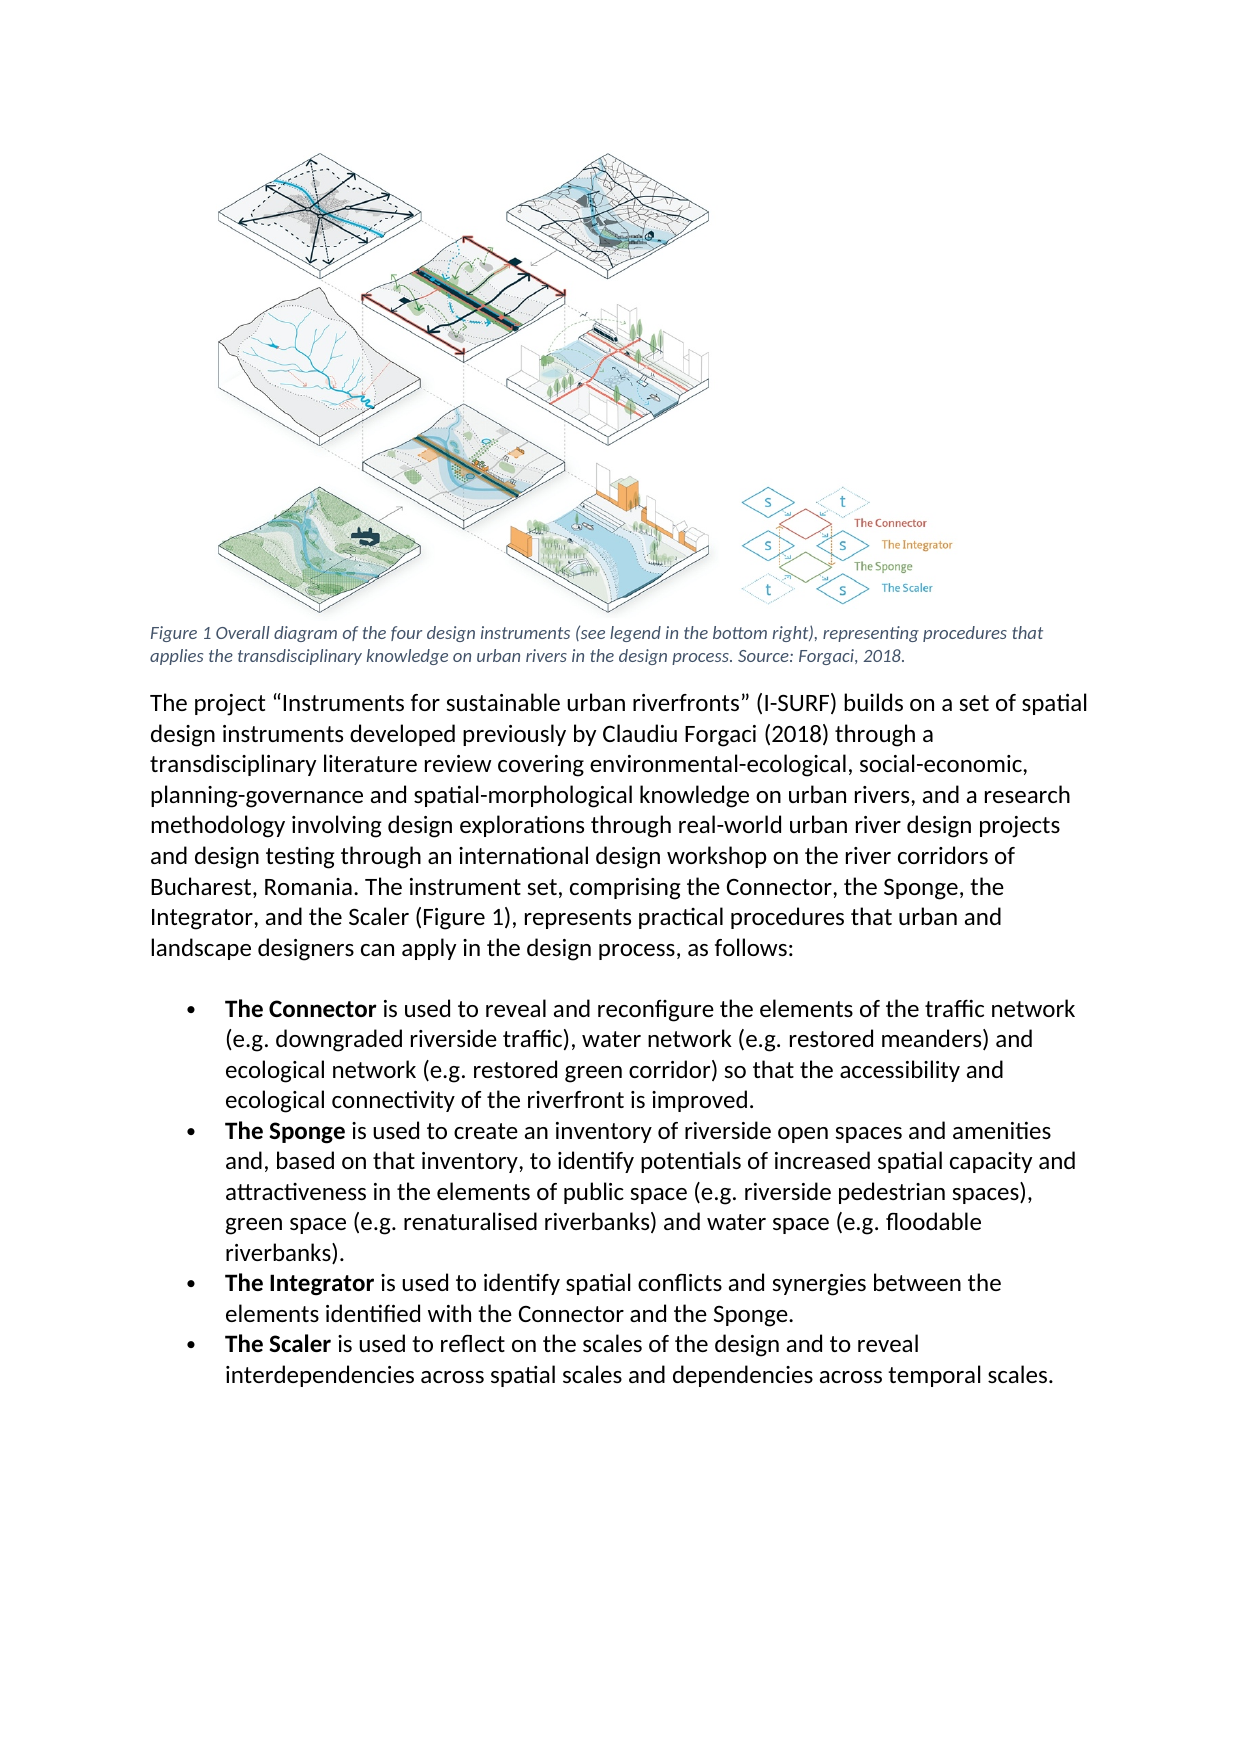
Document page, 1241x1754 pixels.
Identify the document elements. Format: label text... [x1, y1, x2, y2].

list The Scaler is used to reflect on the scales of the design and to reveal interdependencies across spatial scales and dependencies across temporal scales. [187, 1328, 1090, 1389]
list The Integrator is used to identify spatial conflicts and synergies between the elements identified with the Connector and the Sponge. [187, 1267, 1090, 1328]
text Figure 1 Overall diagram of the four design instruments (see legend in the bottom right), representing procedures that applies the transdisciplinary knowledge on urban rivers in the design process. Source: Forgaci, 2018. [150, 621, 1090, 667]
text The project “Instruments for sustainable urban riverfronts” (I-SURF) builds on a set of spatial design instruments developed previously by Claudiu Forgaci (2018) through a transdisciplinary literature review covering environmental-ecological, social-economic, planning-governance and spatial-morphological knowledge on urban rivers, and a research methodology involving design explorations through real-world urban river design projects and design testing through an international design workshop on the river corridors of Bucharest, Romania. The instrument set, comprising the Connector, the Sponge, the Integrator, and the Scaler (Figure 1), represents practical procedures that urban and landscape designers can apply in the design process, as follows: [150, 688, 1090, 962]
list The Connector is used to reveal and reconfigure the elements of the traffic network (e.g. downgraded riverside traffic), water network (e.g. restored meanders) and ecological network (e.g. restored green corridor) so that the accessibility and ecological connectivity of the riverfront is improved. [187, 993, 1090, 1115]
picture [150, 150, 1090, 621]
list The Sponge is used to create an inventory of riverside open spaces and amenities and, based on that inventory, to identify potentials of increased spatial capacity and attractiveness in the elements of public space (e.g. riverside pedestrian spaces), green space (e.g. renaturalised riverbanks) and water space (e.g. floodable riverbanks). [187, 1115, 1090, 1267]
